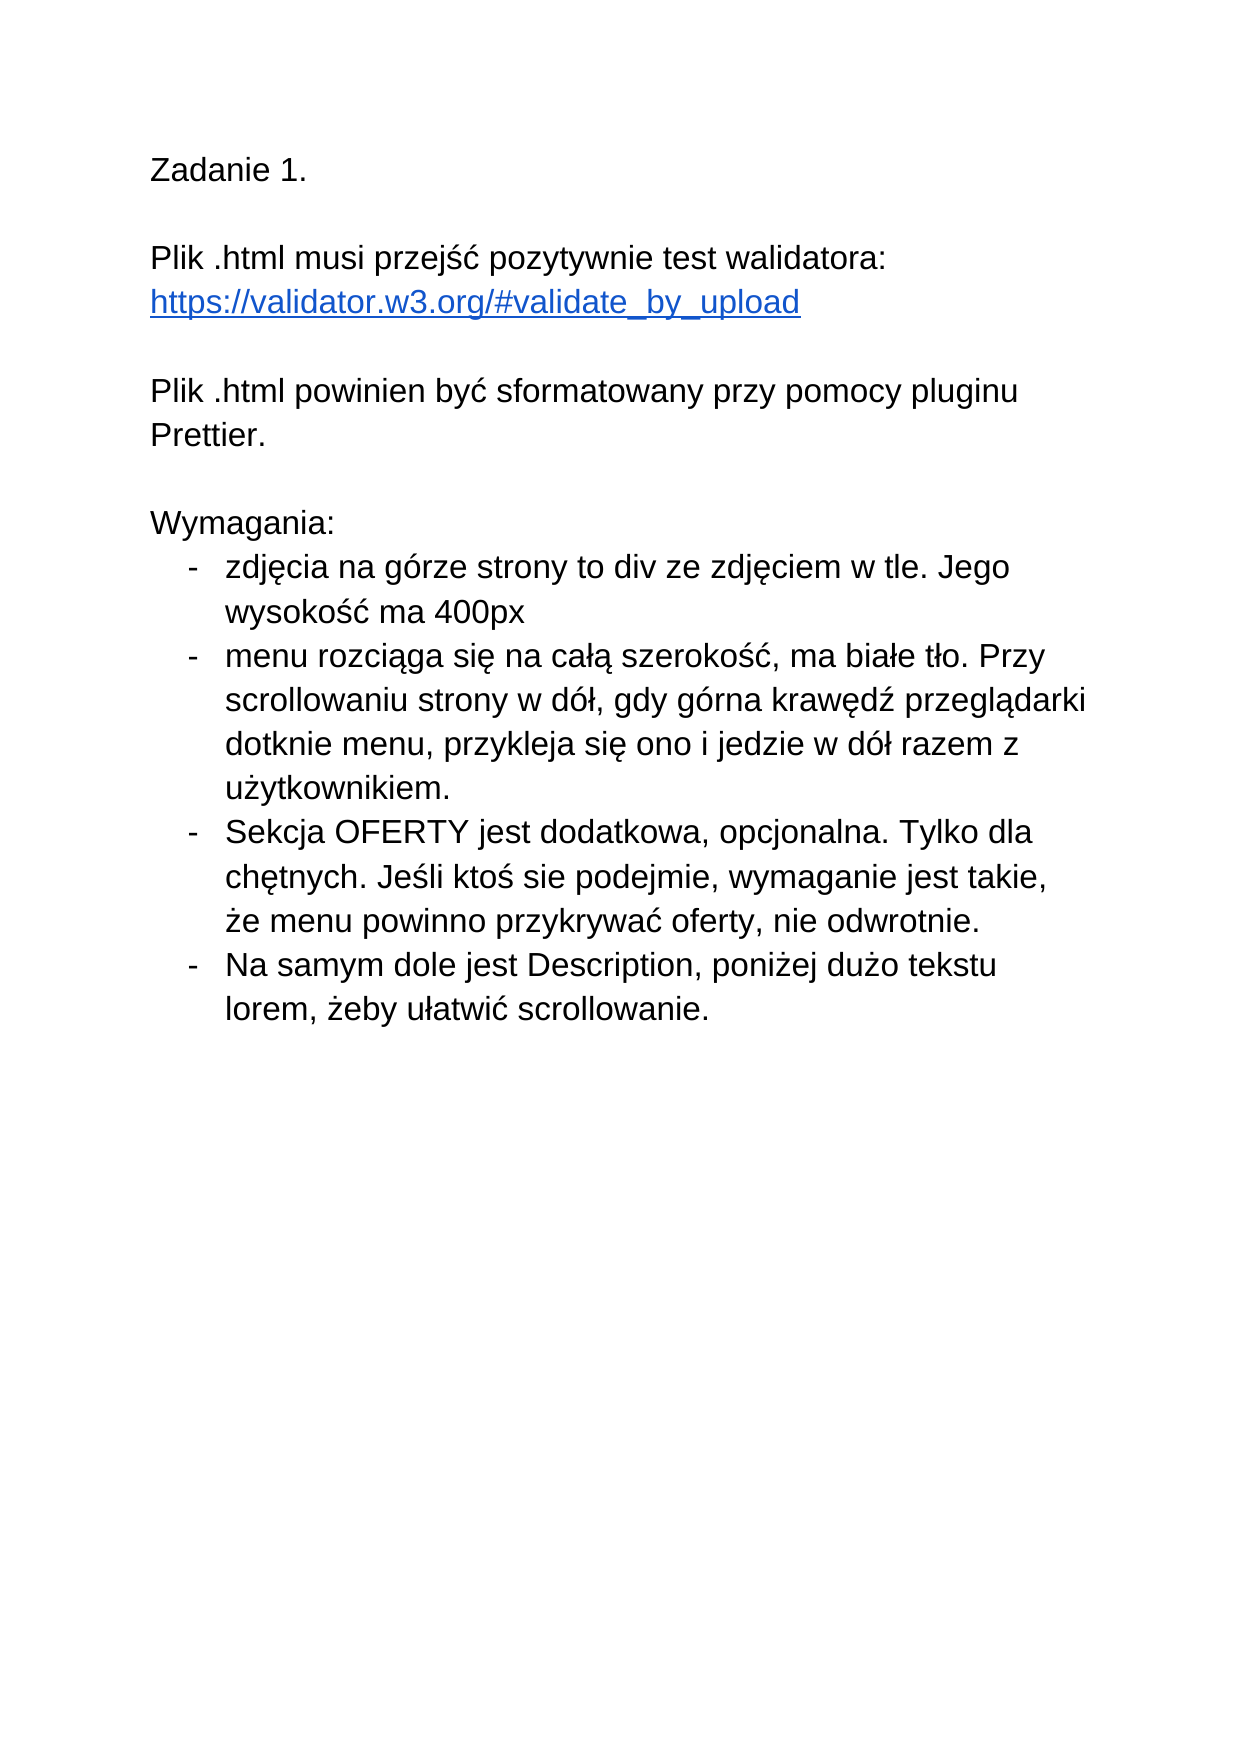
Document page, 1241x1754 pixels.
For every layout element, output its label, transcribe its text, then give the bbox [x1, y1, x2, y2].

list Sekcja OFERTY jest dodatkowa, opcjonalna. Tylko dla chętnych. Jeśli ktoś sie podejmie, wymaganie jest takie, że menu powinno przykrywać oferty, nie odwrotnie. [187, 812, 1090, 939]
list zdjęcia na górze strony to div ze zdjęciem w tle. Jego wysokość ma 400px [187, 547, 1090, 630]
text Plik .html musi przejść pozytywnie test walidatora: https://validator.w3.org/#validate_by_upload [150, 238, 1090, 321]
list menu rozciąga się na całą szerokość, ma białe tło. Przy scrollowaniu strony w dół, gdy górna krawędź przeglądarki dotknie menu, przykleja się ono i jedzie w dół razem z użytkownikiem. [187, 636, 1090, 807]
list Na samym dole jest Description, poniżej dużo tekstu lorem, żeby ułatwić scrollowanie. [187, 945, 1090, 1028]
text Wymagania: [150, 503, 1090, 542]
text Plik .html powinien być sformatowany przy pomocy pluginu Prettier. [150, 371, 1090, 453]
text Zadanie 1. [150, 150, 1090, 188]
